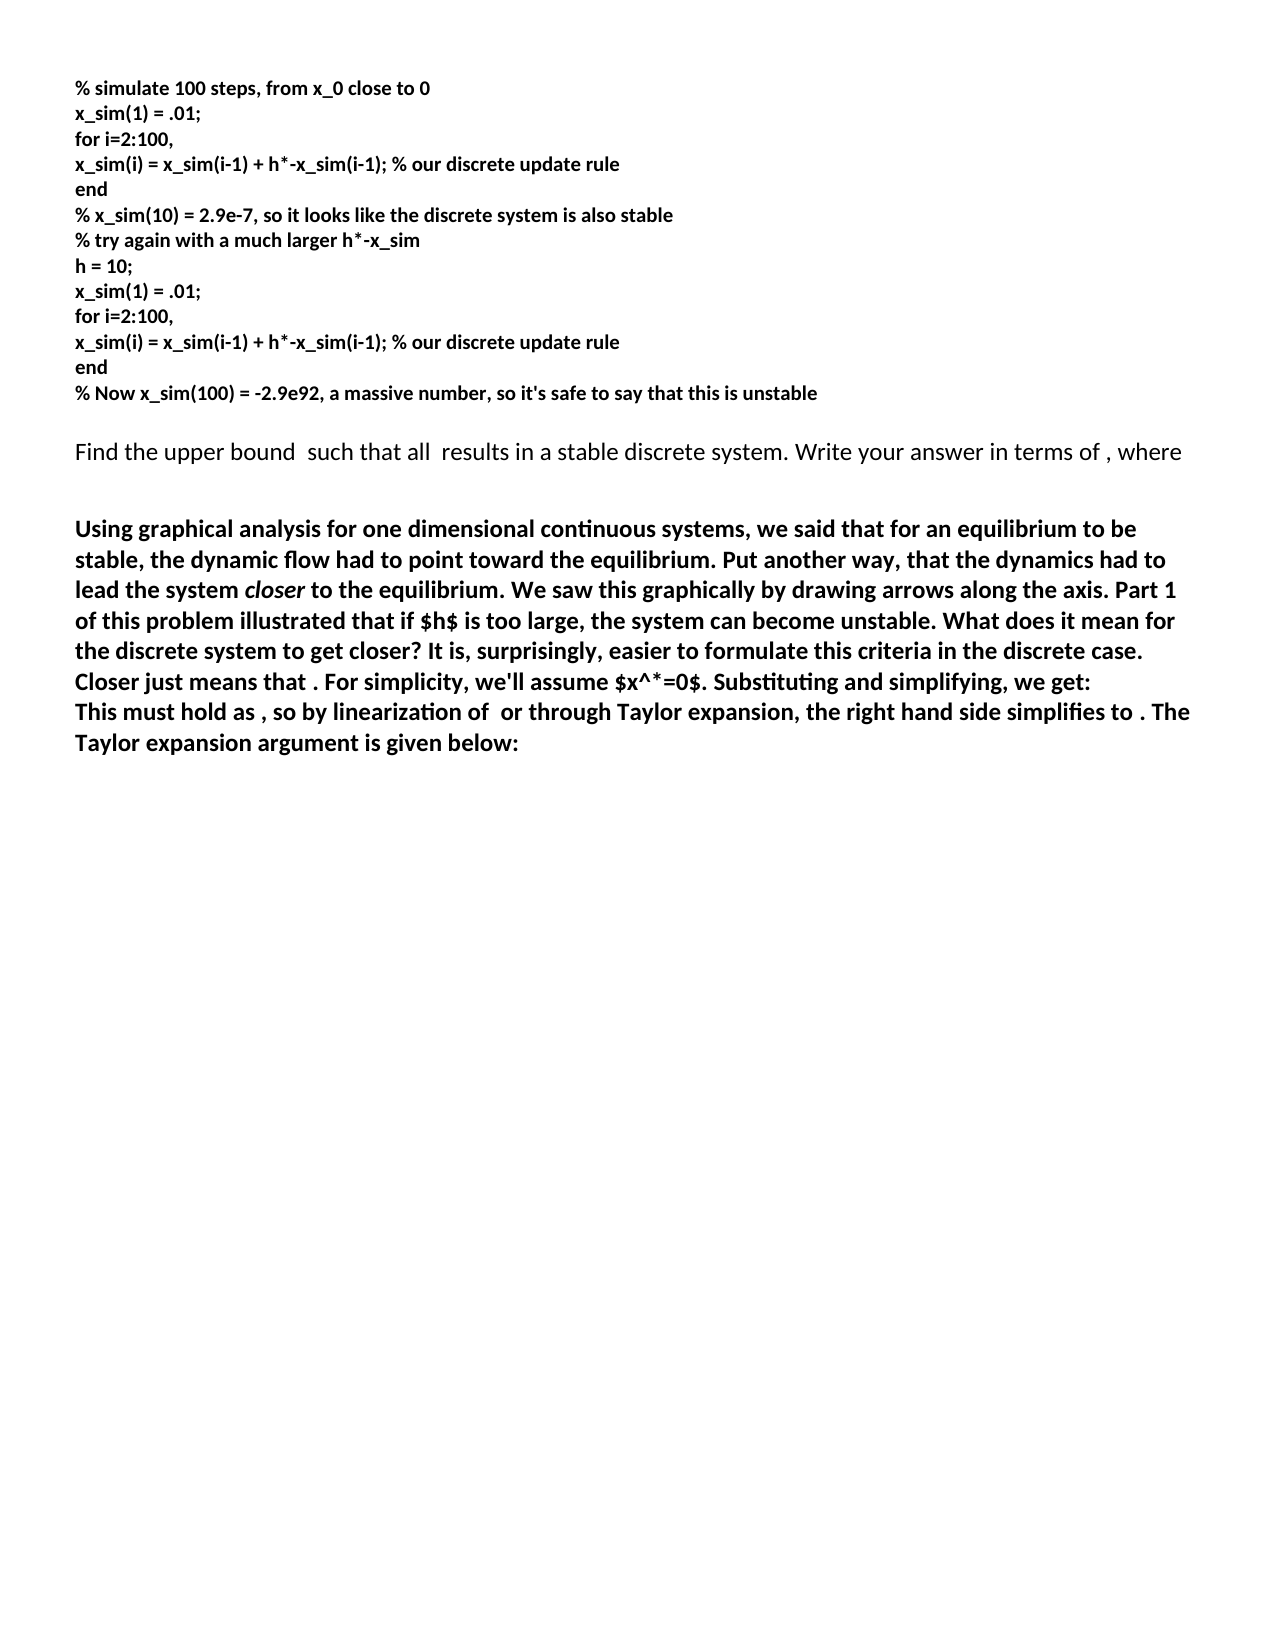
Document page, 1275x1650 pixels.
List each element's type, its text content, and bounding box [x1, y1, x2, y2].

text Find the upper bound such that all results in a stable discrete system. Write your answer in terms of , where [75, 436, 1200, 466]
text Using graphical analysis for one dimensional continuous systems, we said that for an equilibrium to be stable, the dynamic flow had to point toward the equilibrium. Put another way, that the dynamics had to lead the system closer to the equilibrium. We saw this graphically by drawing arrows along the axis. Part 1 of this problem illustrated that if $h$ is too large, the system can become unstable. What does it mean for the discrete system to get closer? It is, surprisingly, easier to formulate this criteria in the discrete case. Closer just means that . For simplicity, we'll assume $x^*=0$. Substituting and simplifying, we get: [75, 513, 1200, 696]
text This must hold as , so by linearization of or through Taylor expansion, the right hand side simplifies to . The Taylor expansion argument is given below: [75, 696, 1200, 757]
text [75, 75, 1200, 405]
